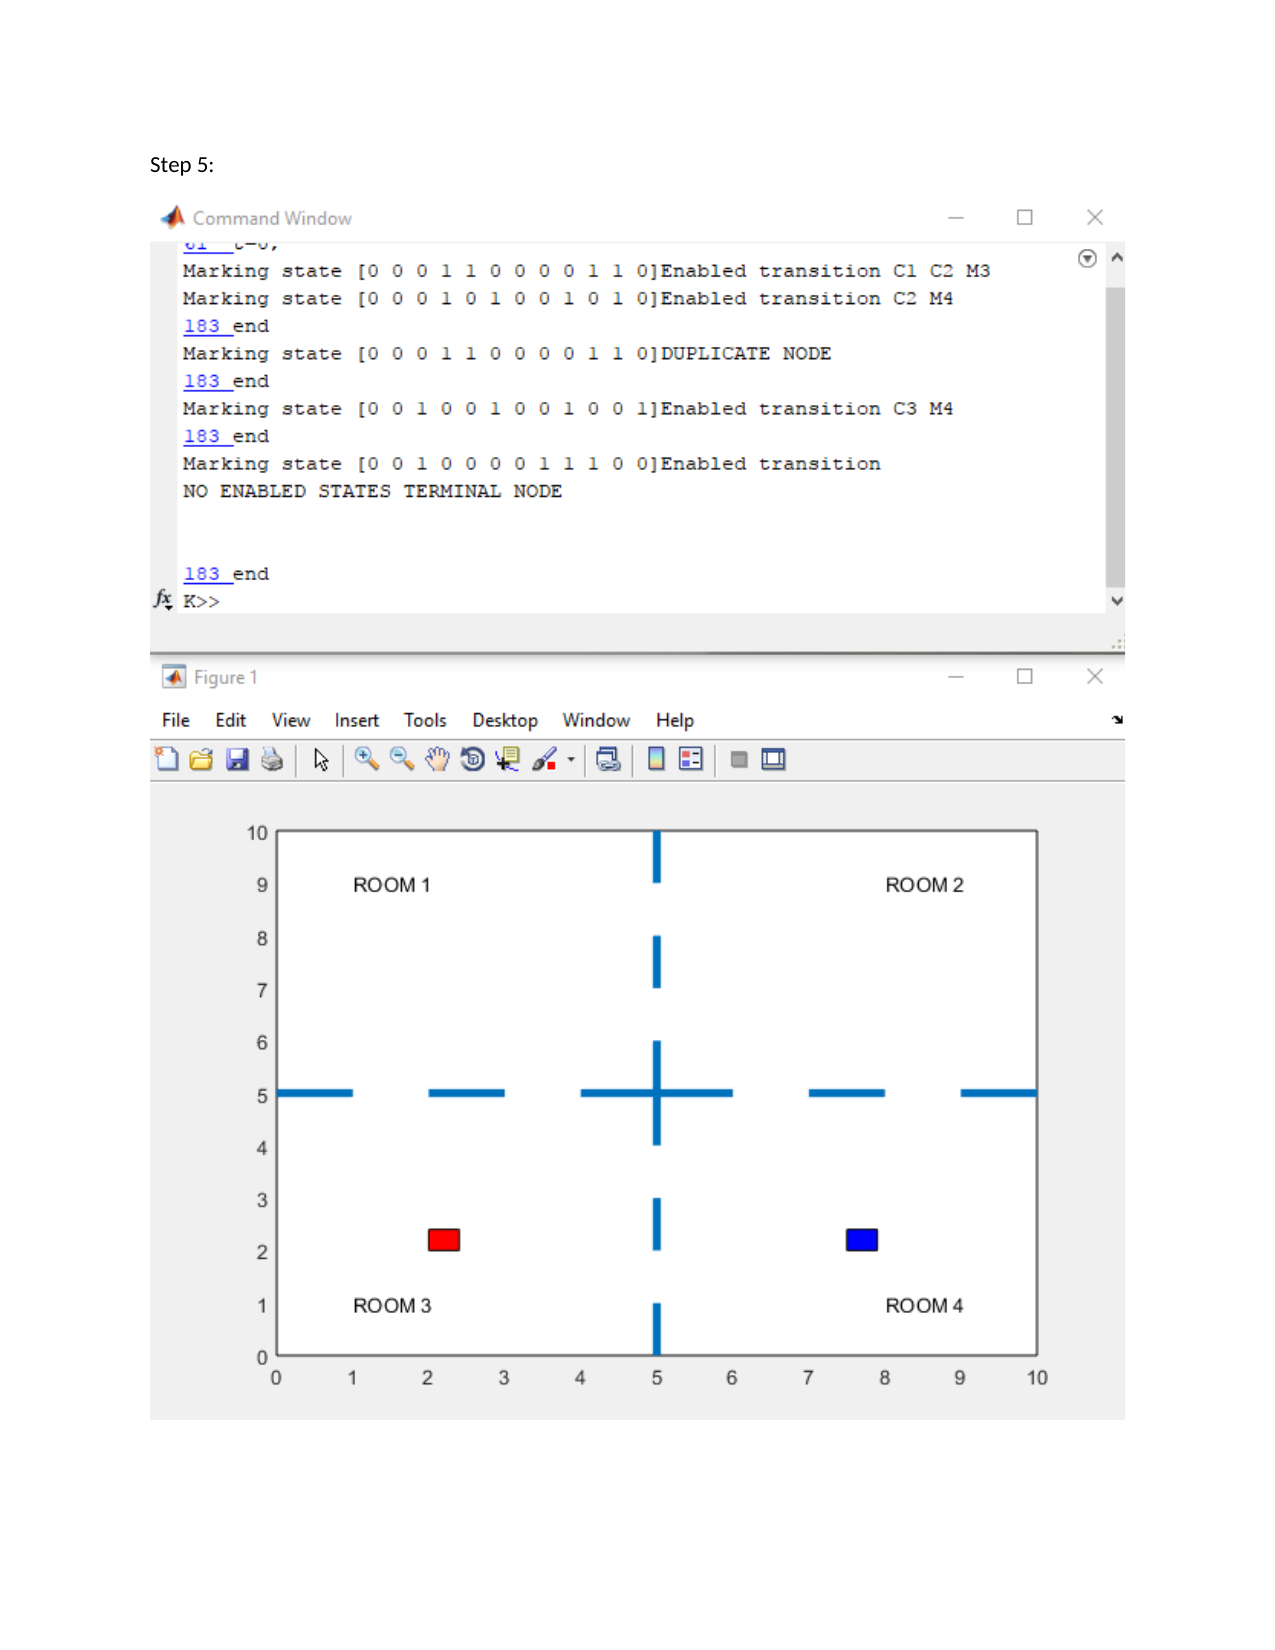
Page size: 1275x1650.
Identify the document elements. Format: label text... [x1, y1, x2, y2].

picture [150, 196, 1125, 1420]
text Step 5: [150, 150, 1125, 178]
